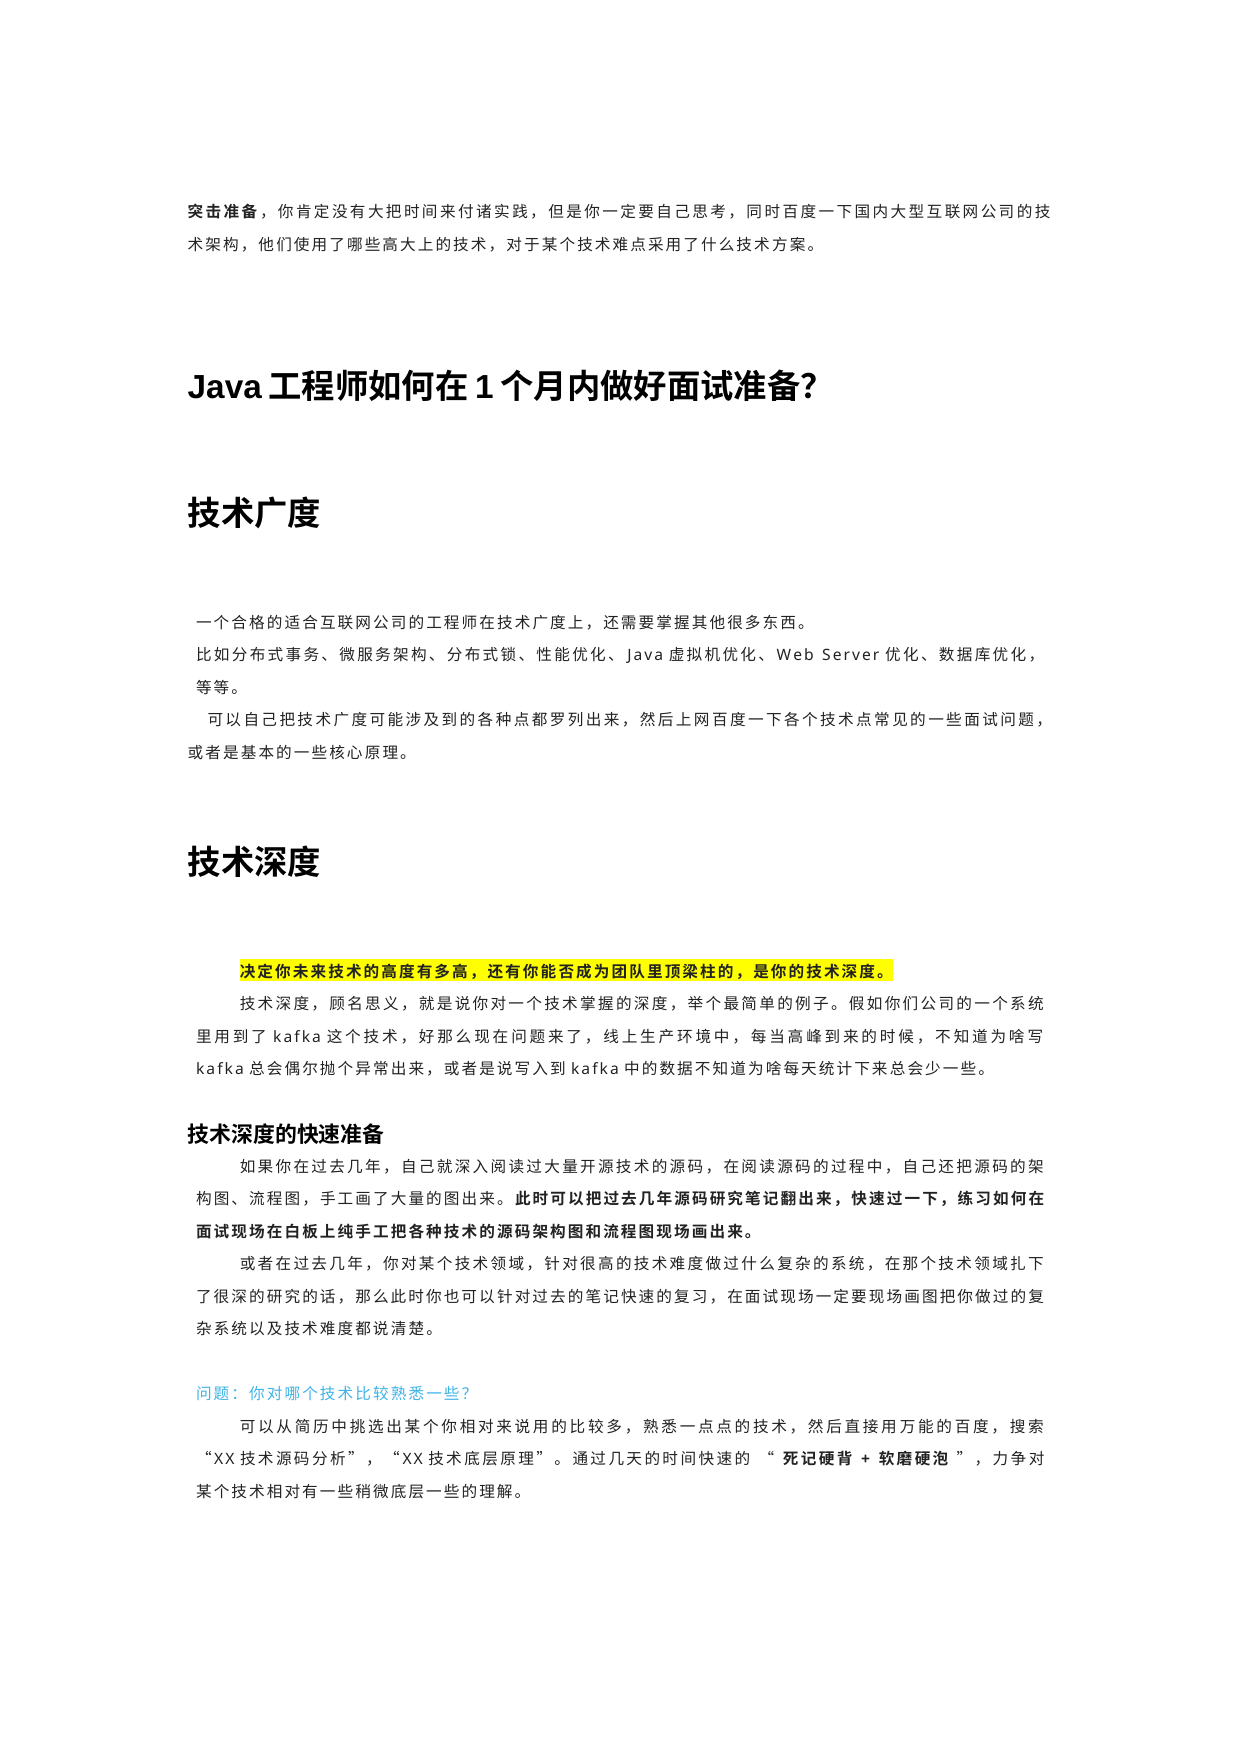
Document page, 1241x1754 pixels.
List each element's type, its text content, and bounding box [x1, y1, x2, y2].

text 如果你在过去几年，自己就深入阅读过大量开源技术的源码，在阅读源码的过程中，自己还把源码的架构图、流程图，手工画了大量的图出来。此时可以把过去几年源码研究笔记翻出来，快速过一下，练习如何在面试现场在白板上纯手工把各种技术的源码架构图和流程图现场画出来。 [196, 1149, 1044, 1186]
text 技术深度，顾名思义，就是说你对一个技术掌握的深度，举个最简单的例子。假如你们公司的一个系统里用到了kafka这个技术，好那么现在问题来了，线上生产环境中，每当高峰到来的时候，不知道为啥写kafka总会偶尔抛个异常出来，或者是说写入到kafka中的数据不知道为啥每天统计下来总会少一些。 [196, 986, 1044, 1084]
subtitle Java工程师如何在1个月内做好面试准备？ [187, 352, 1053, 417]
text 或者在过去几年，你对某个技术领域，针对很高的技术难度做过什么复杂的系统，在那个技术领域扎下了很深的研究的话，那么此时你也可以针对过去的笔记快速的复习，在面试现场一定要现场画图把你做过的复杂系统以及技术难度都说清楚。 [196, 1246, 1044, 1284]
text 问题：你对哪个技术比较熟悉一些？ [196, 1376, 1044, 1409]
text 技术深度的快速准备 [187, 1116, 1053, 1149]
subtitle 技术广度 [187, 478, 1053, 543]
text 可以从简历中挑选出某个你相对来说用的比较多，熟悉一点点的技术，然后直接用万能的百度，搜索“XX技术源码分析”，“XX技术底层原理”。通过几天的时间快速的 “ 死记硬背 + 软磨硬泡 ”，力争对某个技术相对有一些稍微底层一些的理解。 [196, 1409, 1044, 1506]
text 决定你未来技术的高度有多高，还有你能否成为团队里顶梁柱的，是你的技术深度。 [196, 954, 1044, 986]
text 可以自己把技术广度可能涉及到的各种点都罗列出来，然后上网百度一下各个技术点常见的一些面试问题，或者是基本的一些核心原理。 [187, 703, 1053, 768]
text 突击准备，你肯定没有大把时间来付诸实践，但是你一定要自己思考，同时百度一下国内大型互联网公司的技术架构，他们使用了哪些高大上的技术，对于某个技术难点采用了什么技术方案。 [187, 194, 1053, 259]
text 一个合格的适合互联网公司的工程师在技术广度上，还需要掌握其他很多东西。 [196, 605, 1044, 638]
subtitle 技术深度 [187, 827, 1053, 892]
text 或者在过去几年，你对某个技术领域，针对很高的技术难度做过什么复杂的系统，在那个技术领域扎下了很深的研究的话，那么此时你也可以针对过去的笔记快速的复习，在面试现场一定要现场画图把你做过的复杂系统以及技术难度都说清楚。 [196, 1306, 1044, 1344]
text 比如分布式事务、微服务架构、分布式锁、性能优化、Java虚拟机优化、Web Server优化、数据库优化，等等。 [196, 638, 1044, 703]
text 如果你在过去几年，自己就深入阅读过大量开源技术的源码，在阅读源码的过程中，自己还把源码的架构图、流程图，手工画了大量的图出来。此时可以把过去几年源码研究笔记翻出来，快速过一下，练习如何在面试现场在白板上纯手工把各种技术的源码架构图和流程图现场画出来。 [196, 1209, 1044, 1246]
